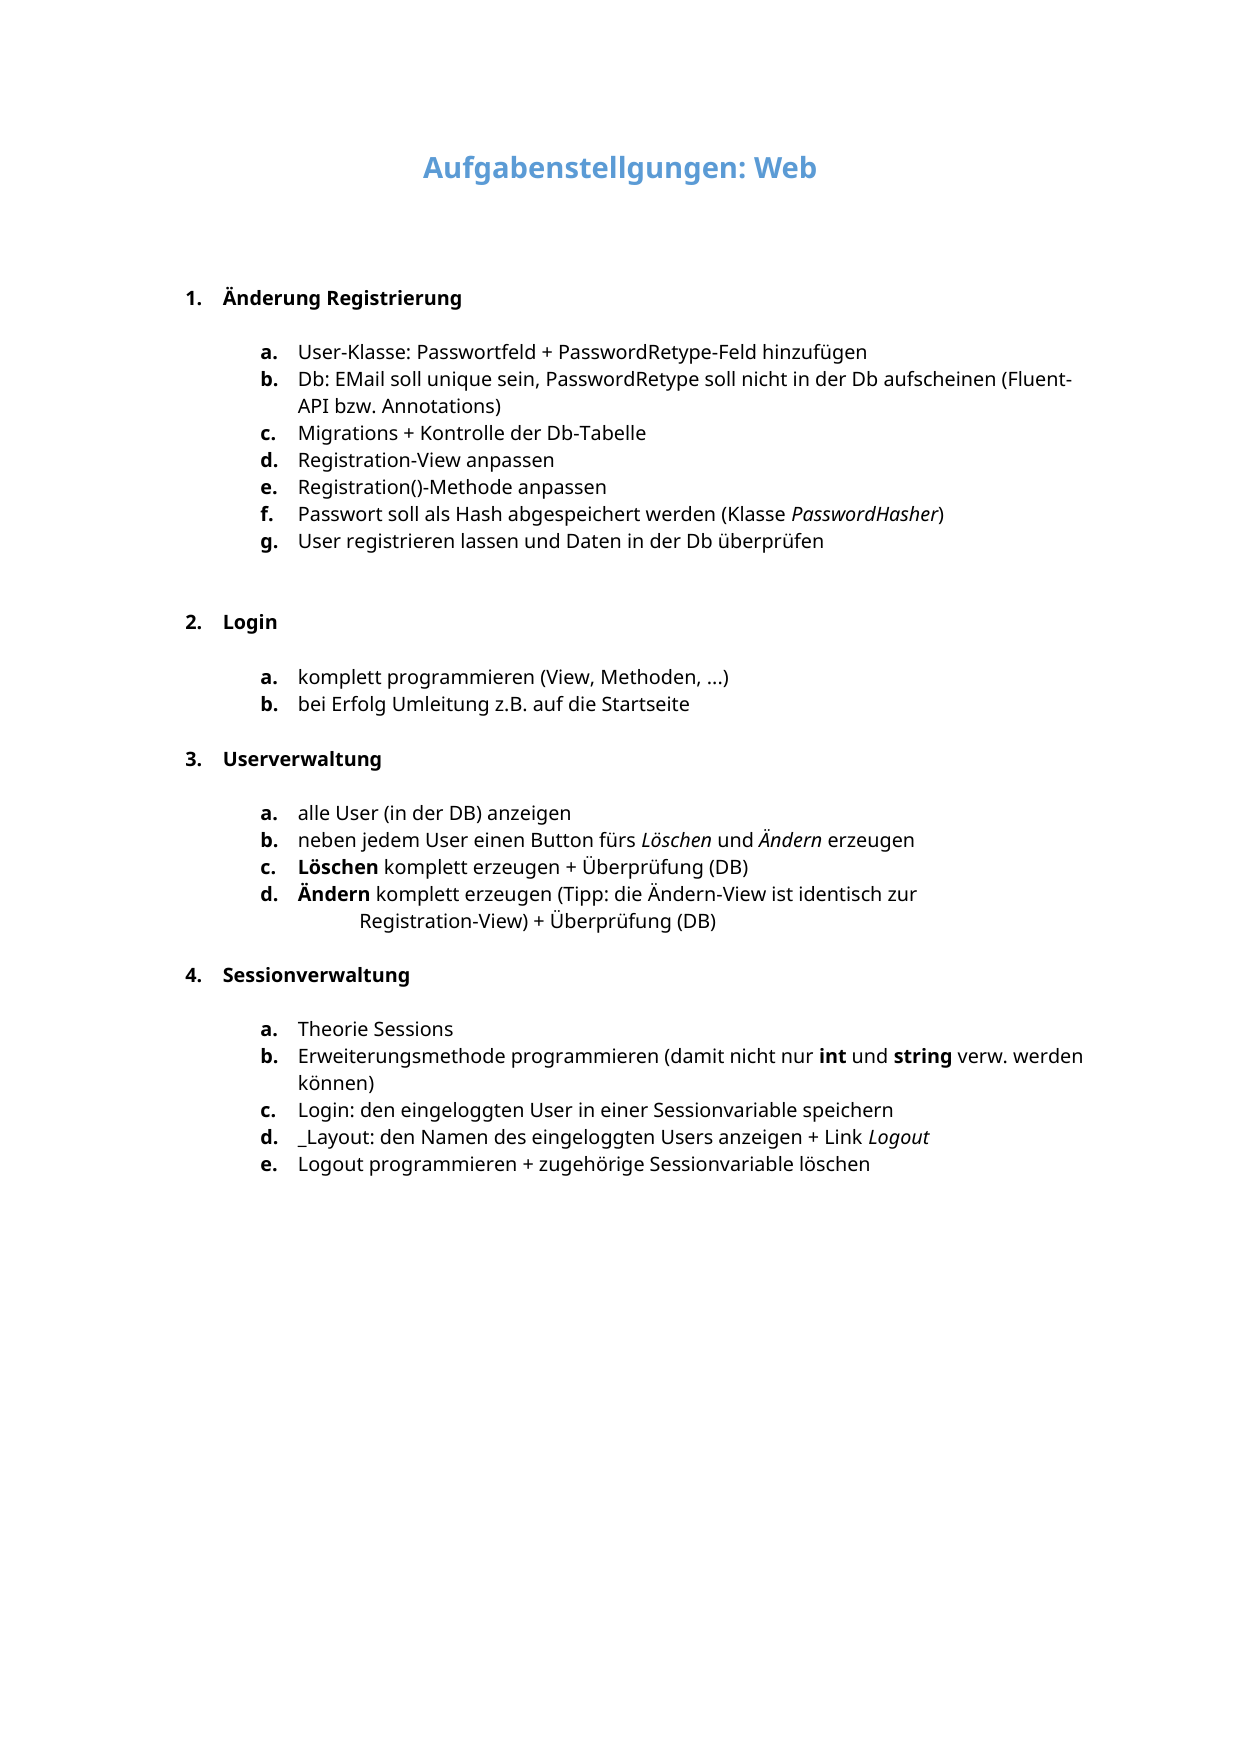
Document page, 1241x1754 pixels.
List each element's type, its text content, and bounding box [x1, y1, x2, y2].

list Registration-View) + Überprüfung (DB) [298, 907, 1093, 934]
text Aufgabenstellgungen: Web [148, 148, 1093, 187]
list Theorie Sessions [260, 1015, 1093, 1042]
list komplett programmieren (View, Methoden, ...) [260, 663, 1093, 690]
list _Layout: den Namen des eingeloggten Users anzeigen + Link Logout [260, 1123, 1093, 1150]
list alle User (in der DB) anzeigen [260, 799, 1093, 826]
list User registrieren lassen und Daten in der Db überprüfen [260, 527, 1093, 554]
list Db: EMail soll unique sein, PasswordRetype soll nicht in der Db aufscheinen (Fluent-API bzw. Annotations) [260, 365, 1093, 419]
list Logout programmieren + zugehörige Sessionvariable löschen [260, 1150, 1093, 1177]
list Login [185, 608, 1093, 635]
list Ändern komplett erzeugen (Tipp: die Ändern-View ist identisch zur [260, 880, 1093, 907]
list Löschen komplett erzeugen + Überprüfung (DB) [260, 853, 1093, 880]
list Erweiterungsmethode programmieren (damit nicht nur int und string verw. werden können) [260, 1042, 1093, 1096]
list Migrations + Kontrolle der Db-Tabelle [260, 419, 1093, 446]
list neben jedem User einen Button fürs Löschen und Ändern erzeugen [260, 826, 1093, 853]
list Änderung Registrierung [185, 284, 1093, 311]
list User-Klasse: Passwortfeld + PasswordRetype-Feld hinzufügen [260, 338, 1093, 365]
list bei Erfolg Umleitung z.B. auf die Startseite [260, 690, 1093, 717]
list Registration()-Methode anpassen [260, 473, 1093, 500]
list Sessionverwaltung [185, 961, 1093, 988]
list Login: den eingeloggten User in einer Sessionvariable speichern [260, 1096, 1093, 1123]
list Userverwaltung [185, 745, 1093, 772]
list Passwort soll als Hash abgespeichert werden (Klasse PasswordHasher) [260, 500, 1093, 527]
list Registration-View anpassen [260, 446, 1093, 473]
